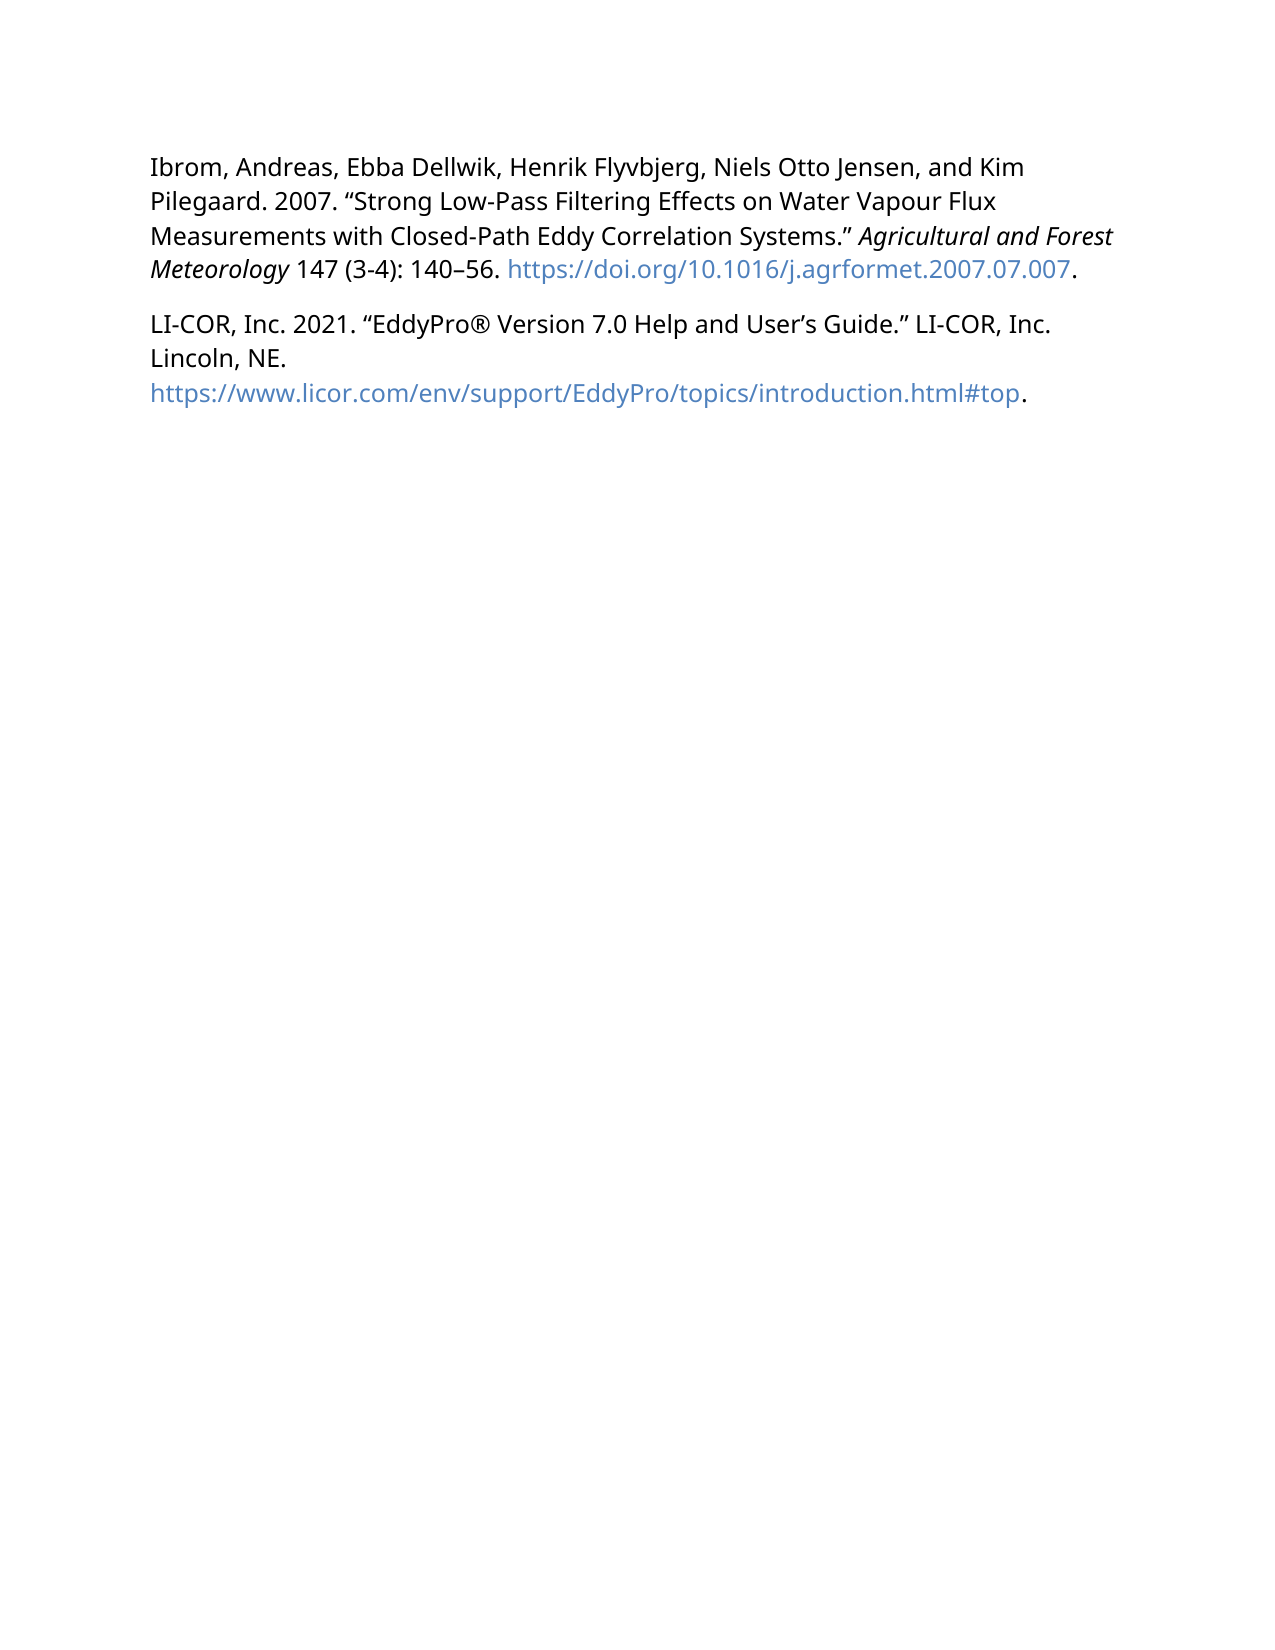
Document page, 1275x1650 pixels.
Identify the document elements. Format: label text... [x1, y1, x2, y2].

text Ibrom, Andreas, Ebba Dellwik, Henrik Flyvbjerg, Niels Otto Jensen, and Kim Pilegaard. 2007. “Strong Low-Pass Filtering Effects on Water Vapour Flux Measurements with Closed-Path Eddy Correlation Systems.” Agricultural and Forest Meteorology 147 (3-4): 140–56. https://doi.org/10.1016/j.agrformet.2007.07.007. [150, 150, 1125, 286]
text LI-COR, Inc. 2021. “EddyPro® Version 7.0 Help and User’s Guide.” LI-COR, Inc. Lincoln, NE. https://www.licor.com/env/support/EddyPro/topics/introduction.html#top. [150, 307, 1125, 409]
